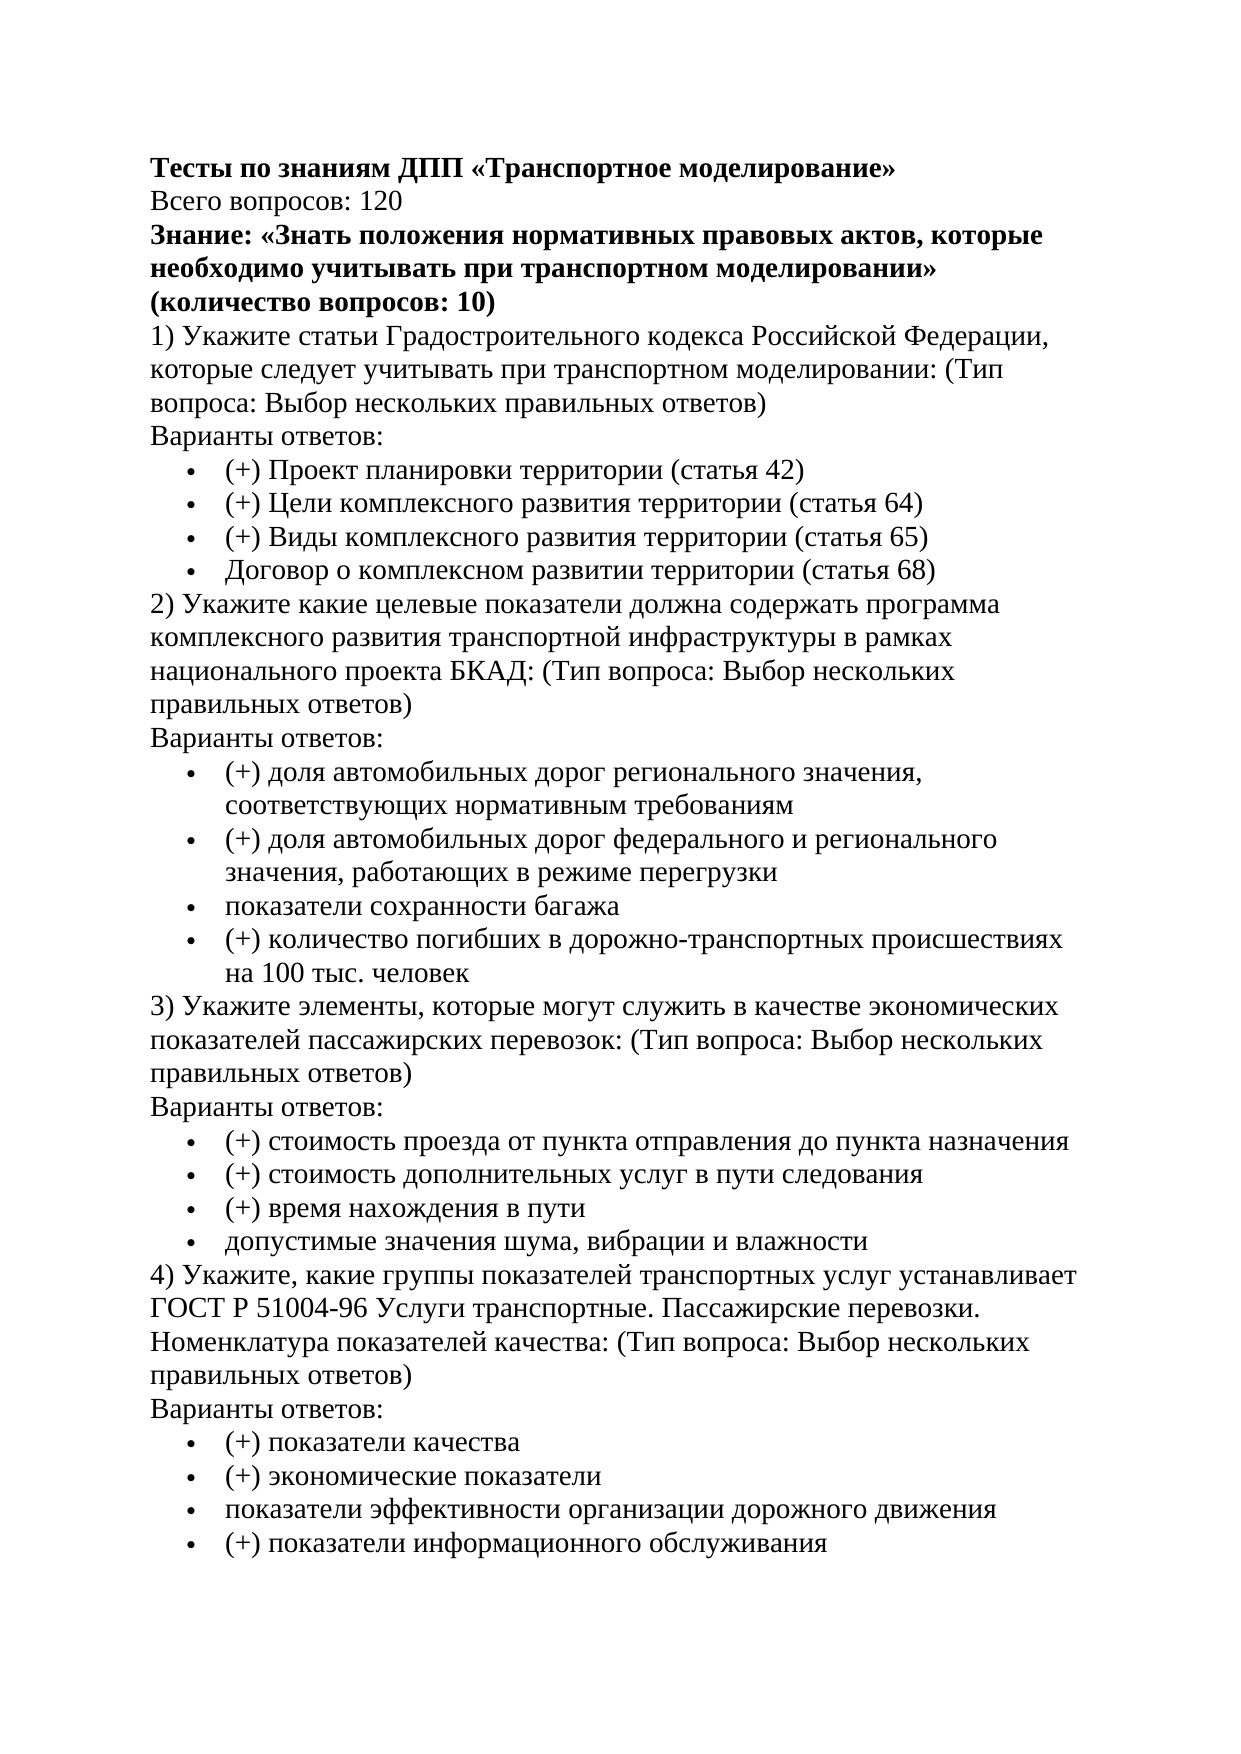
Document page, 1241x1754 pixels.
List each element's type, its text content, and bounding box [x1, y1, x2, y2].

list показатели эффективности организации дорожного движения [187, 1492, 1090, 1525]
list (+) показатели качества [187, 1424, 1090, 1458]
list (+) время нахождения в пути [187, 1190, 1090, 1223]
list показатели сохранности багажа [187, 888, 1090, 921]
text Варианты ответов: [150, 418, 1090, 452]
list (+) Цели комплексного развития территории (статья 64) [187, 485, 1090, 519]
list (+) стоимость проезда от пункта отправления до пункта назначения [187, 1123, 1090, 1156]
list допустимые значения шума, вибрации и влажности [187, 1223, 1090, 1257]
text Варианты ответов: [150, 1089, 1090, 1123]
list (+) Проект планировки территории (статья 42) [187, 452, 1090, 485]
text 1) Укажите статьи Градостроительного кодекса Российской Федерации, которые следует учитывать при транспортном моделировании: (Тип вопроса: Выбор нескольких правильных ответов) [150, 318, 1090, 418]
list (+) экономические показатели [187, 1458, 1090, 1492]
text Варианты ответов: [150, 1391, 1090, 1424]
text Всего вопросов: 120 [150, 183, 1090, 217]
text 2) Укажите какие целевые показатели должна содержать программа комплексного развития транспортной инфраструктуры в рамках национального проекта БКАД: (Тип вопроса: Выбор нескольких правильных ответов) [150, 586, 1090, 720]
text 3) Укажите элементы, которые могут служить в качестве экономических показателей пассажирских перевозок: (Тип вопроса: Выбор нескольких правильных ответов) [150, 988, 1090, 1089]
title Тесты по знаниям ДПП «Транспортное моделирование» [150, 150, 1090, 183]
text 4) Укажите, какие группы показателей транспортных услуг устанавливает ГОСТ Р 51004-96 Услуги транспортные. Пассажирские перевозки. Номенклатура показателей качества: (Тип вопроса: Выбор нескольких правильных ответов) [150, 1257, 1090, 1391]
list (+) доля автомобильных дорог федерального и регионального значения, работающих в режиме перегрузки [187, 821, 1090, 888]
text Знание: «Знать положения нормативных правовых актов, которые необходимо учитывать при транспортном моделировании» (количество вопросов: 10) [150, 217, 1090, 318]
text Варианты ответов: [150, 720, 1090, 754]
list Договор о комплексном развитии территории (статья 68) [187, 552, 1090, 586]
list (+) доля автомобильных дорог регионального значения, соответствующих нормативным требованиям [187, 754, 1090, 821]
list (+) количество погибших в дорожно-транспортных происшествиях на 100 тыс. человек [187, 921, 1090, 988]
list (+) Виды комплексного развития территории (статья 65) [187, 519, 1090, 552]
list (+) стоимость дополнительных услуг в пути следования [187, 1156, 1090, 1190]
list (+) показатели информационного обслуживания [187, 1525, 1090, 1559]
